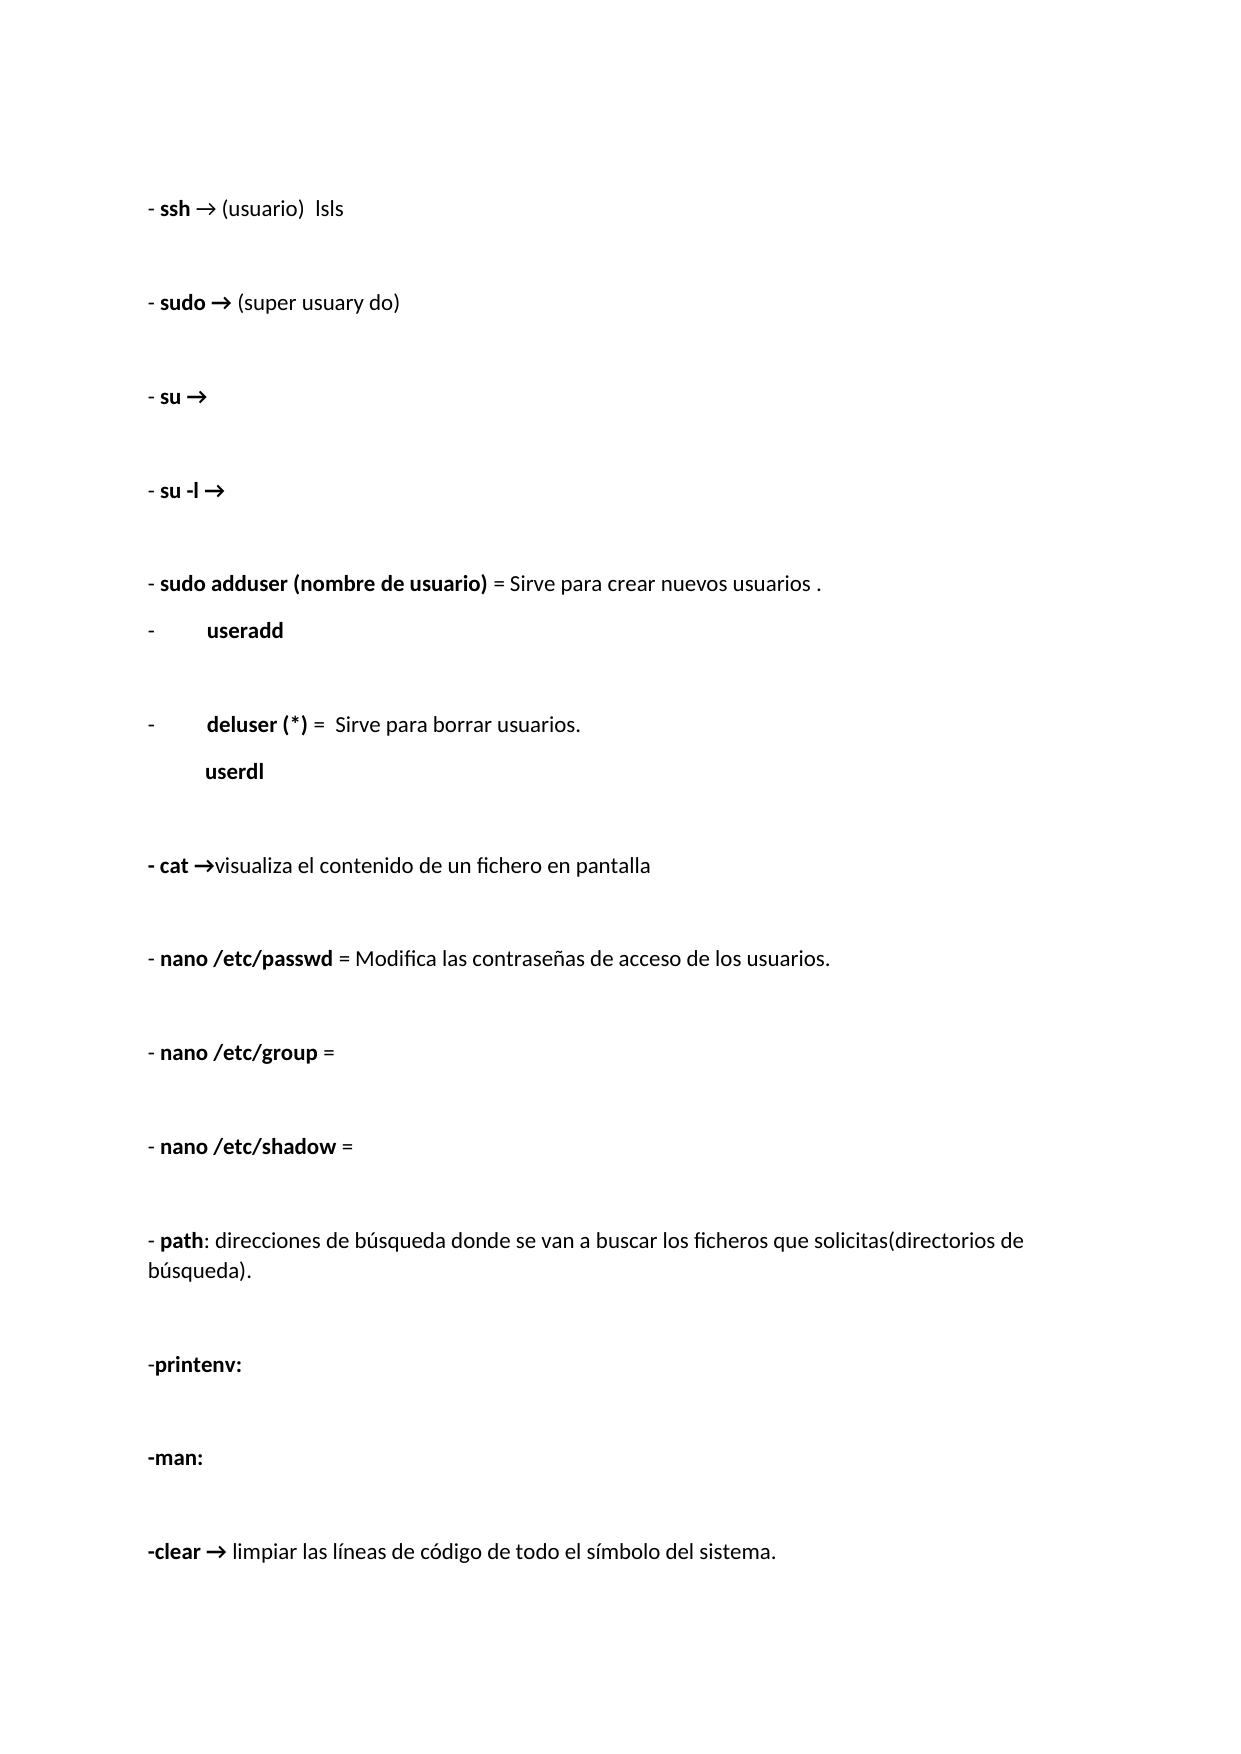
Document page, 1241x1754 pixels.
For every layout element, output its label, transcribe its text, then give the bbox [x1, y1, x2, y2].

text - path: direcciones de búsqueda donde se van a buscar los ficheros que solicitas(directorios de búsqueda). [148, 1226, 1093, 1284]
text -man: [148, 1443, 1093, 1471]
text - sudo → (super usuary do) [148, 288, 1093, 316]
text - nano /etc/passwd = Modifica las contraseñas de acceso de los usuarios. [148, 944, 1093, 972]
text - su -l → [148, 476, 1093, 504]
text - deluser (*) = Sirve para borrar usuarios. [148, 710, 1093, 738]
text -printenv: [148, 1350, 1093, 1378]
text userdl [148, 757, 1093, 785]
text - su → [148, 382, 1093, 410]
text - sudo adduser (nombre de usuario) = Sirve para crear nuevos usuarios . [148, 569, 1093, 597]
text - nano /etc/group = [148, 1038, 1093, 1066]
text - useradd [148, 616, 1093, 644]
text - cat →visualiza el contenido de un fichero en pantalla [148, 851, 1093, 879]
text -clear → limpiar las líneas de código de todo el símbolo del sistema. [148, 1537, 1093, 1565]
text - nano /etc/shadow = [148, 1132, 1093, 1160]
text - ssh → (usuario) lsls [148, 194, 1093, 222]
